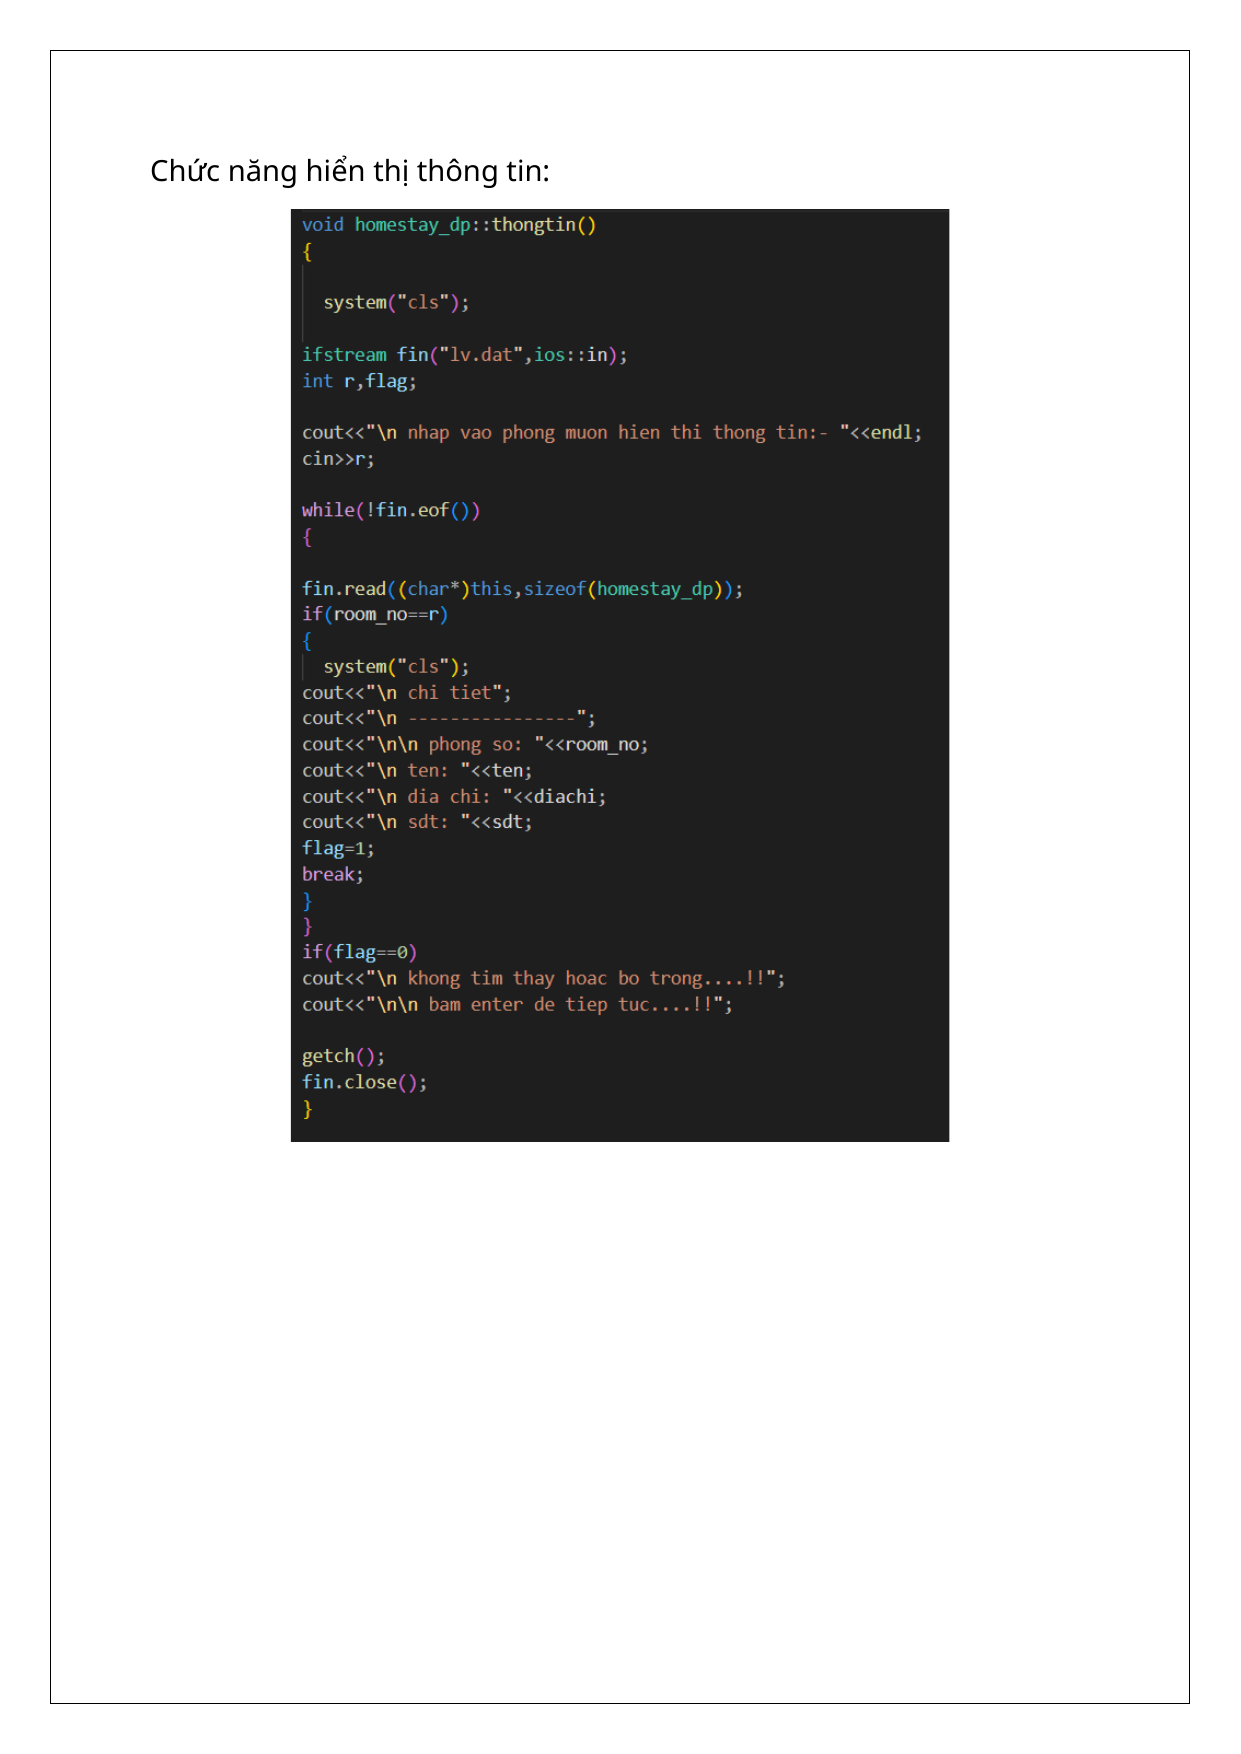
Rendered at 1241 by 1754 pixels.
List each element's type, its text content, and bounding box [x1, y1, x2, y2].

text Chức năng hiển thị thông tin: [150, 150, 1090, 190]
picture [290, 209, 950, 1142]
